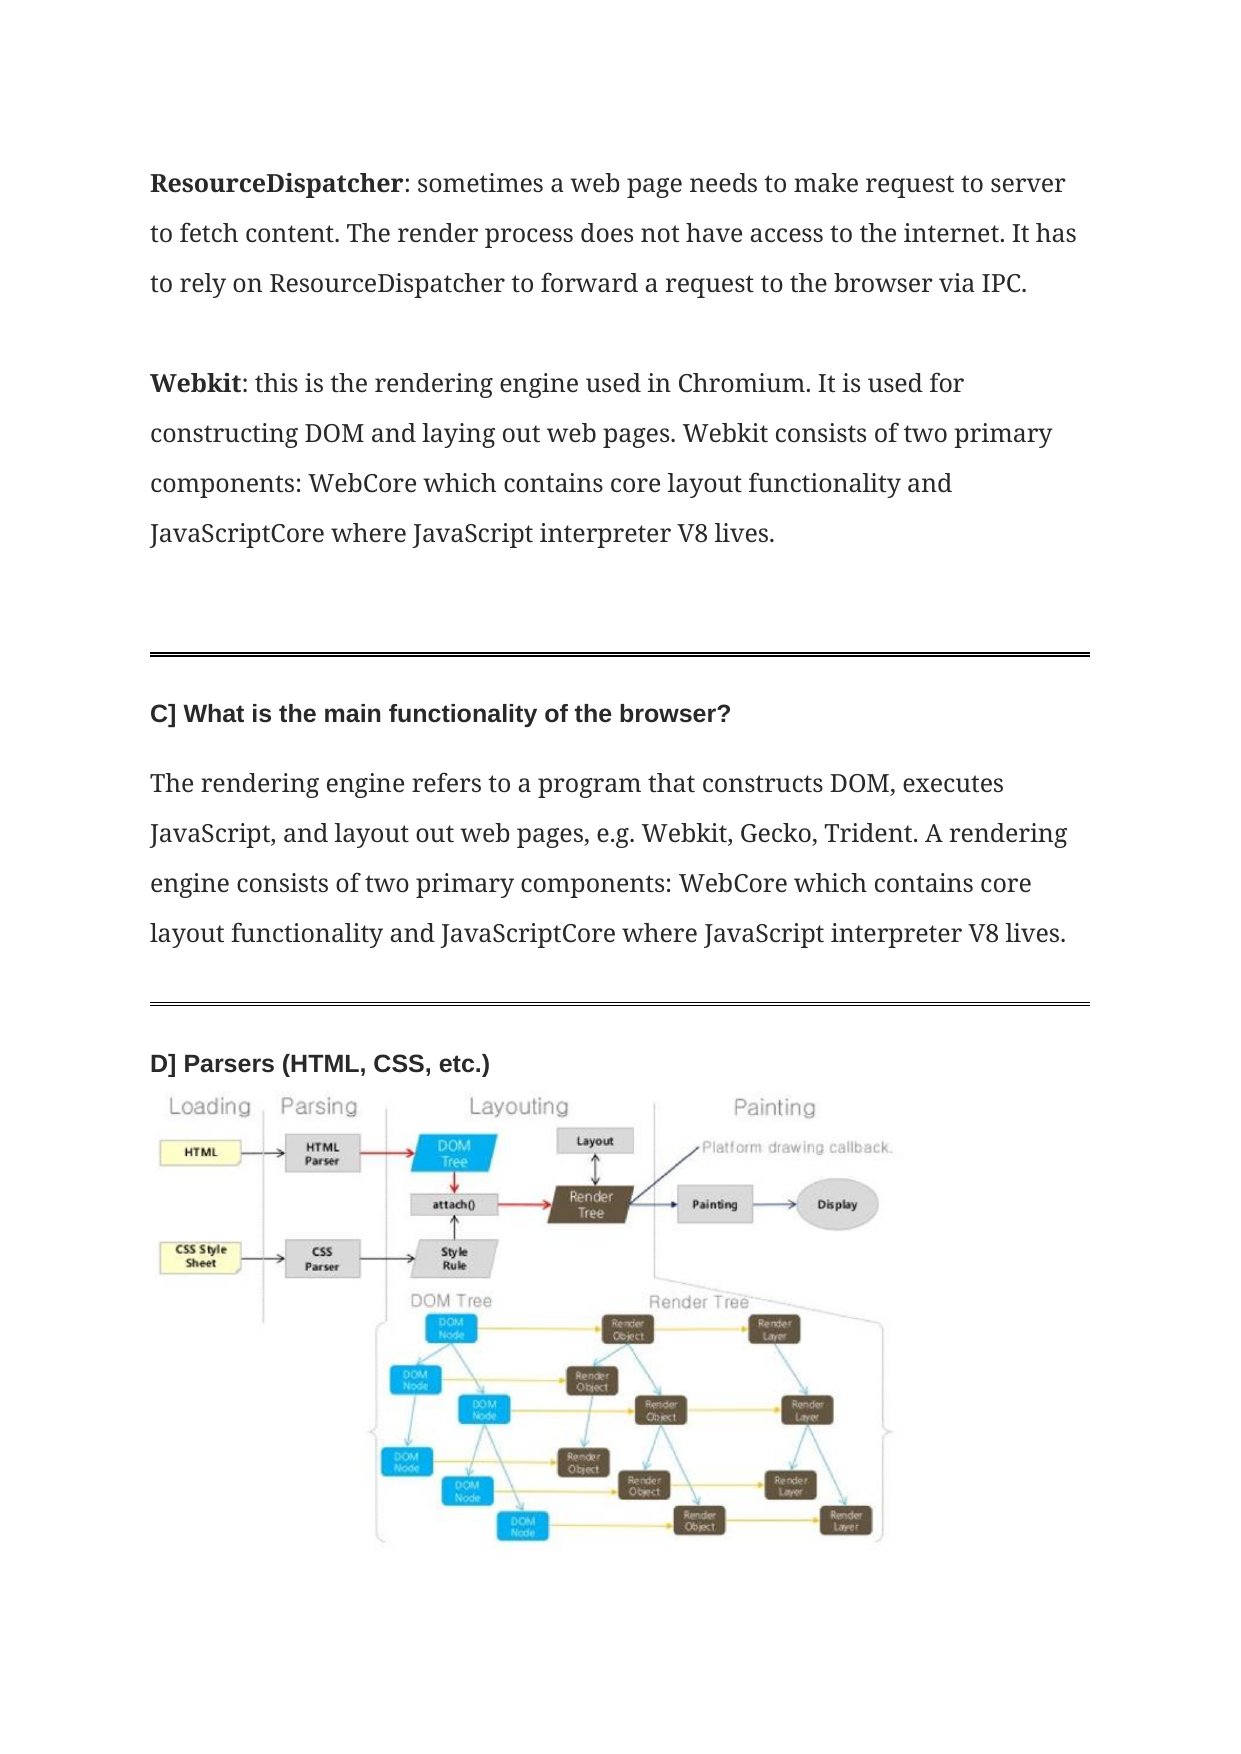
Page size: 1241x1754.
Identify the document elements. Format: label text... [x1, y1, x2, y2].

text The rendering engine refers to a program that constructs DOM, executes JavaScript, and layout out web pages, e.g. Webkit, Gecko, Trident. A rendering engine consists of two primary components: WebCore which contains core layout functionality and JavaScriptCore where JavaScript interpreter V8 lives. [150, 750, 1090, 1002]
text Webkit: this is the rendering engine used in Chromium. It is used for constructing DOM and laying out web pages. Webkit consists of two primary components: WebCore which contains core layout functionality and JavaScriptCore where JavaScript interpreter V8 lives. [150, 350, 1090, 550]
picture [150, 1077, 979, 1563]
text C] What is the main functionality of the browser? [150, 678, 1090, 728]
text ResourceDispatcher: sometimes a web page needs to make request to server to fetch content. The render process does not have access to the internet. It has to rely on ResourceDispatcher to forward a request to the browser via IPC. [150, 150, 1090, 300]
